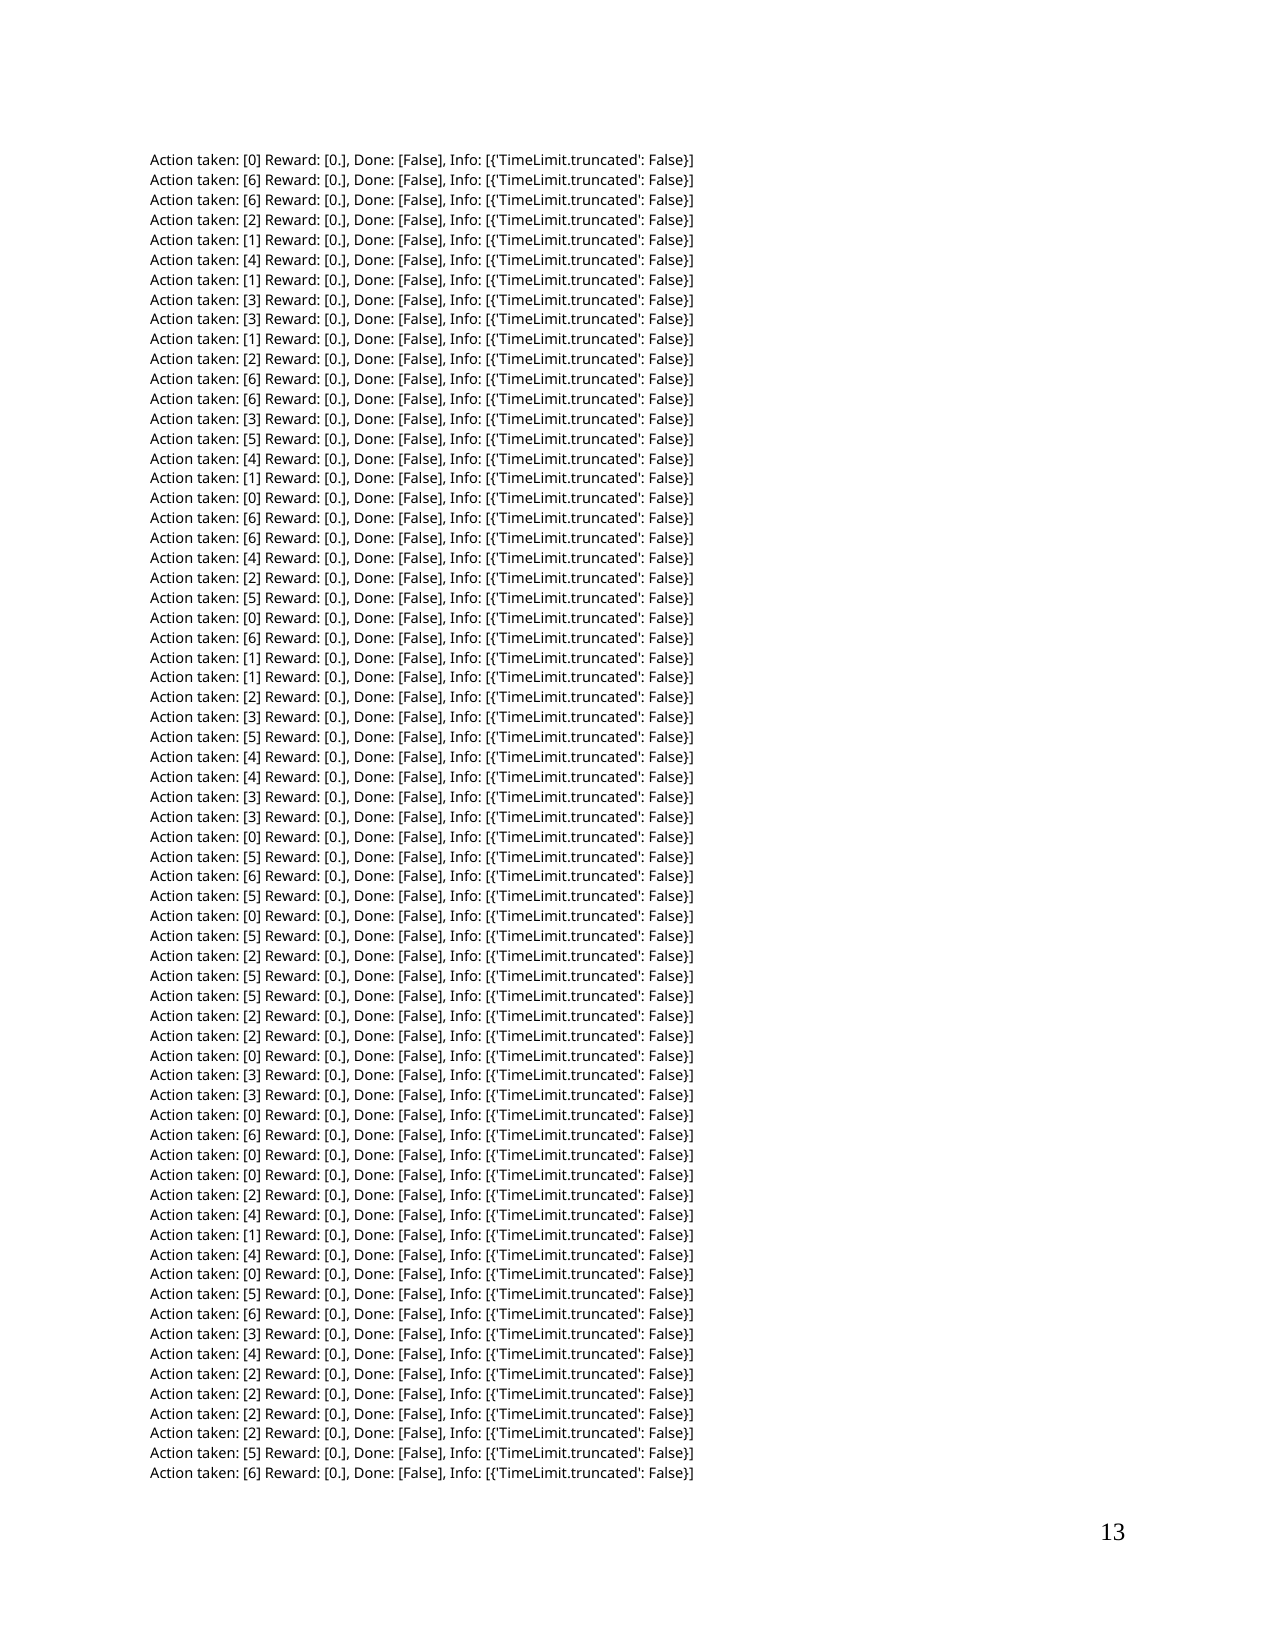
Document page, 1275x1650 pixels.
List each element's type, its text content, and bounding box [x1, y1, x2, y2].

text Action taken: [3] Reward: [0.], Done: [False], Info: [{'TimeLimit.truncated': False}] [150, 289, 1125, 309]
text Action taken: [4] Reward: [0.], Done: [False], Info: [{'TimeLimit.truncated': False}] [150, 747, 1125, 767]
text Action taken: [0] Reward: [0.], Done: [False], Info: [{'TimeLimit.truncated': False}] [150, 1045, 1125, 1065]
text Action taken: [3] Reward: [0.], Done: [False], Info: [{'TimeLimit.truncated': False}] [150, 1065, 1125, 1085]
text Action taken: [5] Reward: [0.], Done: [False], Info: [{'TimeLimit.truncated': False}] [150, 588, 1125, 608]
text Action taken: [6] Reward: [0.], Done: [False], Info: [{'TimeLimit.truncated': False}] [150, 866, 1125, 886]
text Action taken: [4] Reward: [0.], Done: [False], Info: [{'TimeLimit.truncated': False}] [150, 548, 1125, 568]
text Action taken: [4] Reward: [0.], Done: [False], Info: [{'TimeLimit.truncated': False}] [150, 448, 1125, 468]
text Action taken: [4] Reward: [0.], Done: [False], Info: [{'TimeLimit.truncated': False}] [150, 1204, 1125, 1224]
text Action taken: [3] Reward: [0.], Done: [False], Info: [{'TimeLimit.truncated': False}] [150, 1324, 1125, 1344]
text Action taken: [0] Reward: [0.], Done: [False], Info: [{'TimeLimit.truncated': False}] [150, 150, 1125, 170]
text Action taken: [2] Reward: [0.], Done: [False], Info: [{'TimeLimit.truncated': False}] [150, 1423, 1125, 1443]
text Action taken: [0] Reward: [0.], Done: [False], Info: [{'TimeLimit.truncated': False}] [150, 826, 1125, 846]
text Action taken: [3] Reward: [0.], Done: [False], Info: [{'TimeLimit.truncated': False}] [150, 707, 1125, 727]
text Action taken: [6] Reward: [0.], Done: [False], Info: [{'TimeLimit.truncated': False}] [150, 1304, 1125, 1324]
text Action taken: [5] Reward: [0.], Done: [False], Info: [{'TimeLimit.truncated': False}] [150, 428, 1125, 448]
text Action taken: [4] Reward: [0.], Done: [False], Info: [{'TimeLimit.truncated': False}] [150, 249, 1125, 269]
text Action taken: [6] Reward: [0.], Done: [False], Info: [{'TimeLimit.truncated': False}] [150, 627, 1125, 647]
text Action taken: [2] Reward: [0.], Done: [False], Info: [{'TimeLimit.truncated': False}] [150, 687, 1125, 707]
text Action taken: [3] Reward: [0.], Done: [False], Info: [{'TimeLimit.truncated': False}] [150, 409, 1125, 428]
text Action taken: [5] Reward: [0.], Done: [False], Info: [{'TimeLimit.truncated': False}] [150, 986, 1125, 1006]
text Action taken: [0] Reward: [0.], Done: [False], Info: [{'TimeLimit.truncated': False}] [150, 1145, 1125, 1165]
text Action taken: [0] Reward: [0.], Done: [False], Info: [{'TimeLimit.truncated': False}] [150, 1105, 1125, 1125]
text Action taken: [1] Reward: [0.], Done: [False], Info: [{'TimeLimit.truncated': False}] [150, 647, 1125, 667]
text Action taken: [0] Reward: [0.], Done: [False], Info: [{'TimeLimit.truncated': False}] [150, 488, 1125, 508]
text Action taken: [2] Reward: [0.], Done: [False], Info: [{'TimeLimit.truncated': False}] [150, 568, 1125, 588]
text Action taken: [1] Reward: [0.], Done: [False], Info: [{'TimeLimit.truncated': False}] [150, 667, 1125, 687]
text Action taken: [5] Reward: [0.], Done: [False], Info: [{'TimeLimit.truncated': False}] [150, 727, 1125, 747]
text Action taken: [5] Reward: [0.], Done: [False], Info: [{'TimeLimit.truncated': False}] [150, 1284, 1125, 1304]
text Action taken: [2] Reward: [0.], Done: [False], Info: [{'TimeLimit.truncated': False}] [150, 946, 1125, 966]
text Action taken: [1] Reward: [0.], Done: [False], Info: [{'TimeLimit.truncated': False}] [150, 468, 1125, 488]
text Action taken: [6] Reward: [0.], Done: [False], Info: [{'TimeLimit.truncated': False}] [150, 369, 1125, 389]
text Action taken: [6] Reward: [0.], Done: [False], Info: [{'TimeLimit.truncated': False}] [150, 389, 1125, 409]
text Action taken: [4] Reward: [0.], Done: [False], Info: [{'TimeLimit.truncated': False}] [150, 1244, 1125, 1264]
text Action taken: [2] Reward: [0.], Done: [False], Info: [{'TimeLimit.truncated': False}] [150, 1184, 1125, 1204]
text Action taken: [1] Reward: [0.], Done: [False], Info: [{'TimeLimit.truncated': False}] [150, 269, 1125, 289]
text Action taken: [5] Reward: [0.], Done: [False], Info: [{'TimeLimit.truncated': False}] [150, 846, 1125, 866]
text Action taken: [1] Reward: [0.], Done: [False], Info: [{'TimeLimit.truncated': False}] [150, 329, 1125, 349]
text Action taken: [6] Reward: [0.], Done: [False], Info: [{'TimeLimit.truncated': False}] [150, 528, 1125, 548]
text Action taken: [6] Reward: [0.], Done: [False], Info: [{'TimeLimit.truncated': False}] [150, 190, 1125, 210]
text Action taken: [3] Reward: [0.], Done: [False], Info: [{'TimeLimit.truncated': False}] [150, 1085, 1125, 1105]
text Action taken: [3] Reward: [0.], Done: [False], Info: [{'TimeLimit.truncated': False}] [150, 807, 1125, 826]
text Action taken: [2] Reward: [0.], Done: [False], Info: [{'TimeLimit.truncated': False}] [150, 1383, 1125, 1403]
text Action taken: [2] Reward: [0.], Done: [False], Info: [{'TimeLimit.truncated': False}] [150, 349, 1125, 369]
text Action taken: [5] Reward: [0.], Done: [False], Info: [{'TimeLimit.truncated': False}] [150, 886, 1125, 906]
text Action taken: [1] Reward: [0.], Done: [False], Info: [{'TimeLimit.truncated': False}] [150, 229, 1125, 249]
text Action taken: [0] Reward: [0.], Done: [False], Info: [{'TimeLimit.truncated': False}] [150, 1165, 1125, 1184]
text Action taken: [4] Reward: [0.], Done: [False], Info: [{'TimeLimit.truncated': False}] [150, 1344, 1125, 1364]
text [150, 1463, 1125, 1483]
text Action taken: [6] Reward: [0.], Done: [False], Info: [{'TimeLimit.truncated': False}] [150, 1125, 1125, 1145]
text Action taken: [2] Reward: [0.], Done: [False], Info: [{'TimeLimit.truncated': False}] [150, 1403, 1125, 1423]
text Action taken: [3] Reward: [0.], Done: [False], Info: [{'TimeLimit.truncated': False}] [150, 787, 1125, 807]
text Action taken: [2] Reward: [0.], Done: [False], Info: [{'TimeLimit.truncated': False}] [150, 1364, 1125, 1383]
text Action taken: [3] Reward: [0.], Done: [False], Info: [{'TimeLimit.truncated': False}] [150, 309, 1125, 329]
text Action taken: [2] Reward: [0.], Done: [False], Info: [{'TimeLimit.truncated': False}] [150, 1006, 1125, 1025]
text Action taken: [0] Reward: [0.], Done: [False], Info: [{'TimeLimit.truncated': False}] [150, 906, 1125, 926]
text Action taken: [1] Reward: [0.], Done: [False], Info: [{'TimeLimit.truncated': False}] [150, 1224, 1125, 1244]
text Action taken: [4] Reward: [0.], Done: [False], Info: [{'TimeLimit.truncated': False}] [150, 767, 1125, 787]
text Action taken: [0] Reward: [0.], Done: [False], Info: [{'TimeLimit.truncated': False}] [150, 608, 1125, 627]
text Action taken: [5] Reward: [0.], Done: [False], Info: [{'TimeLimit.truncated': False}] [150, 1443, 1125, 1463]
text Action taken: [5] Reward: [0.], Done: [False], Info: [{'TimeLimit.truncated': False}] [150, 966, 1125, 986]
text Action taken: [5] Reward: [0.], Done: [False], Info: [{'TimeLimit.truncated': False}] [150, 926, 1125, 946]
text Action taken: [0] Reward: [0.], Done: [False], Info: [{'TimeLimit.truncated': False}] [150, 1264, 1125, 1284]
text Action taken: [2] Reward: [0.], Done: [False], Info: [{'TimeLimit.truncated': False}] [150, 1025, 1125, 1045]
text Action taken: [6] Reward: [0.], Done: [False], Info: [{'TimeLimit.truncated': False}] [150, 508, 1125, 528]
text Action taken: [2] Reward: [0.], Done: [False], Info: [{'TimeLimit.truncated': False}] [150, 210, 1125, 229]
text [150, 170, 1125, 190]
